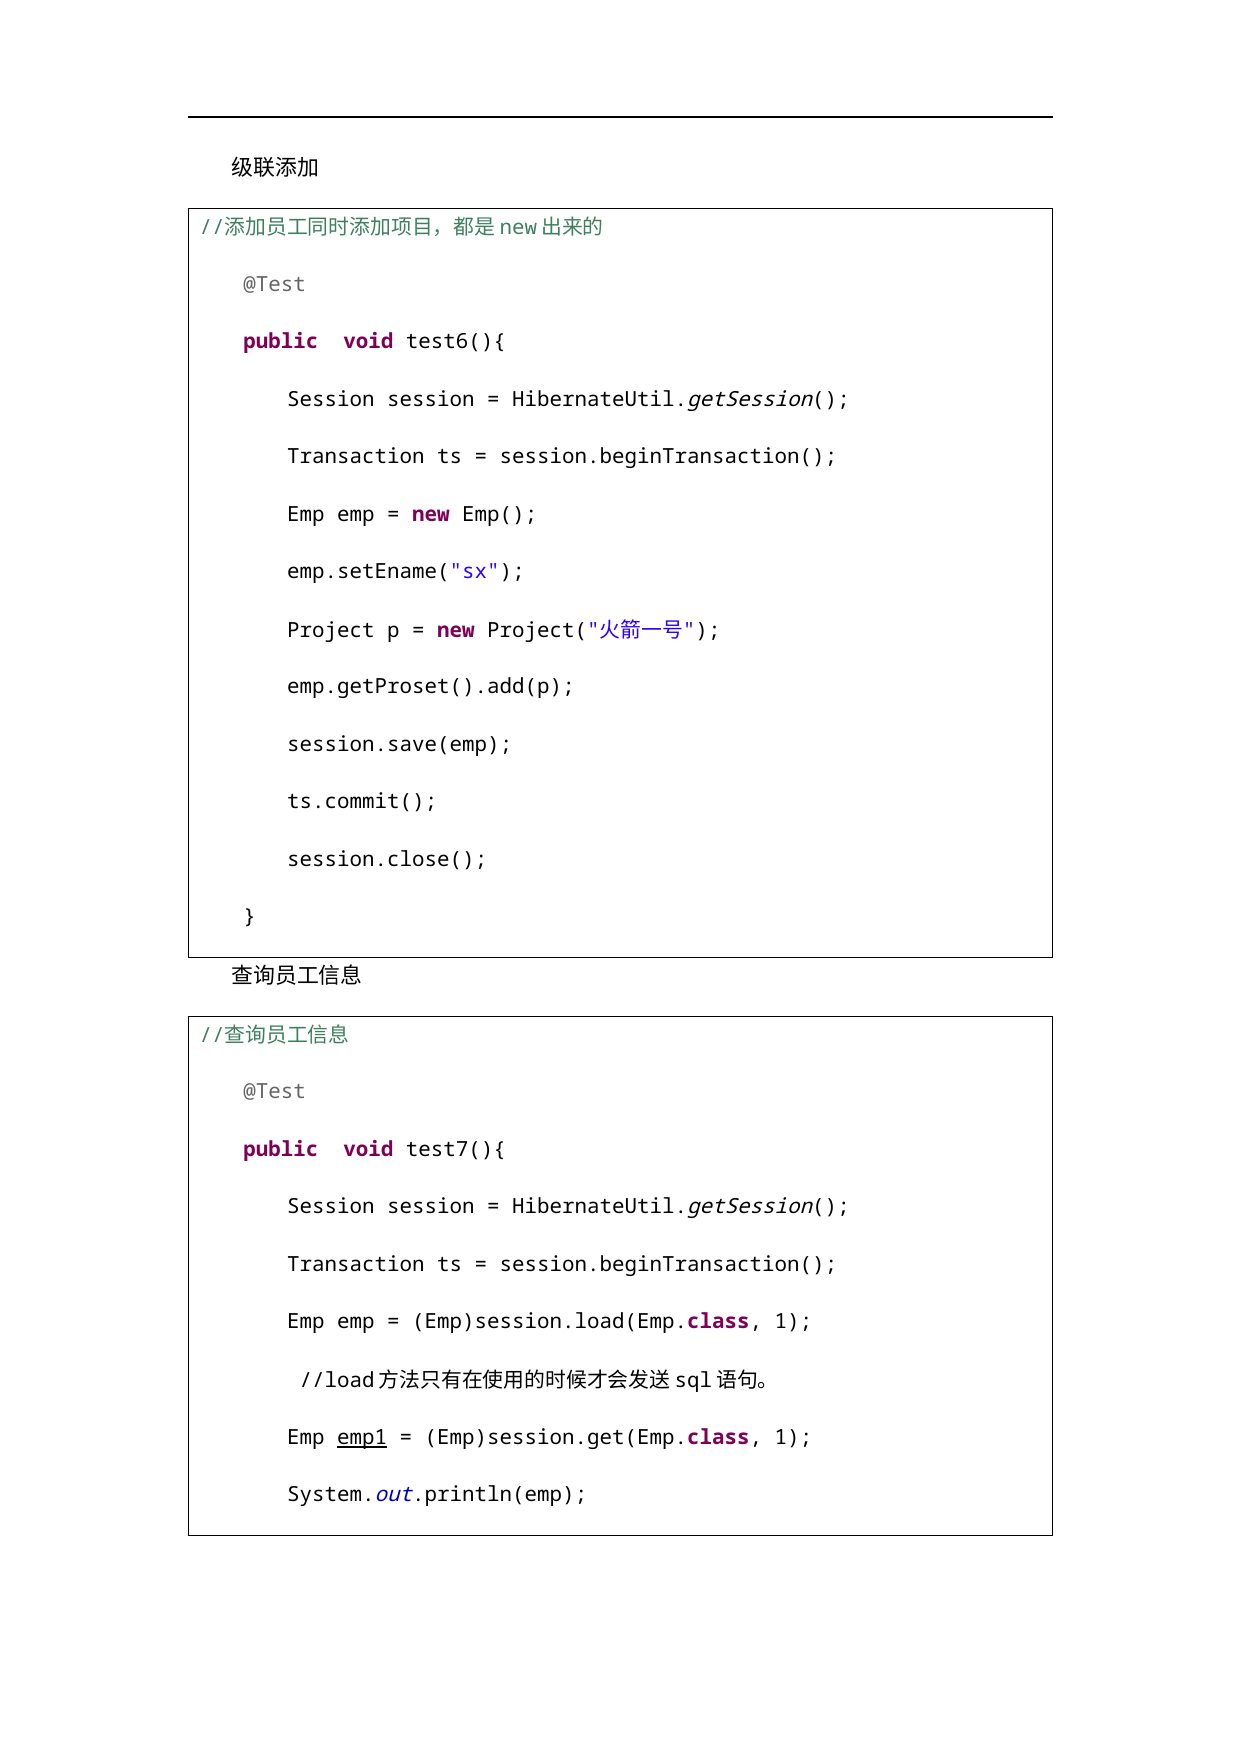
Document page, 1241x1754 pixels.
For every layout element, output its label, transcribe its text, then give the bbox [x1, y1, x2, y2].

text 级联添加 [187, 150, 1053, 182]
text 查询员工信息 [187, 958, 1053, 990]
table_header //添加员工同时添加项目，都是new出来的 @Test public void test6(){ Session session = HibernateUtil.getSession(); Transaction ts = session.beginTransaction(); Emp emp = new Emp(); emp.setEname("sx"); Project p = new Project("火箭一号"); emp.getProset().add(p); session.save(emp); ts.commit(); session.close(); } [189, 209, 1052, 957]
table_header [189, 1017, 1052, 1534]
